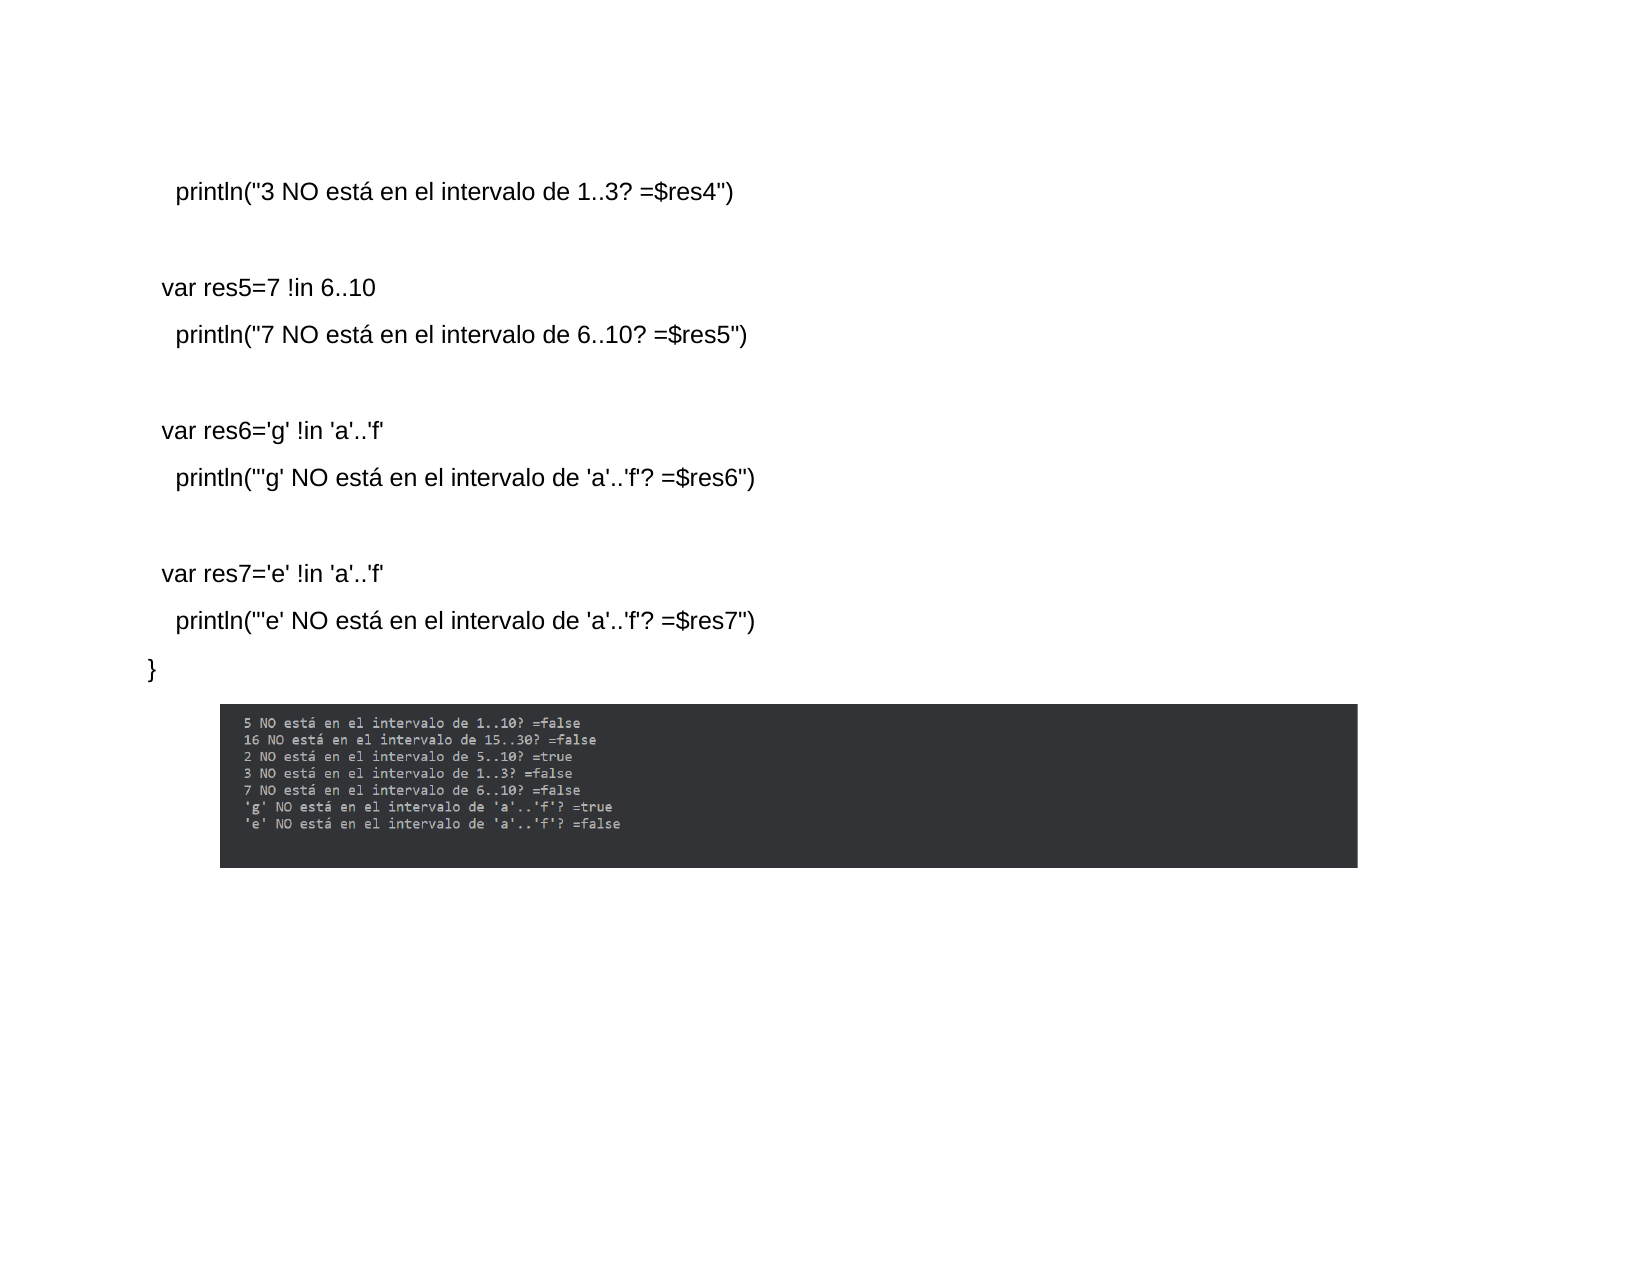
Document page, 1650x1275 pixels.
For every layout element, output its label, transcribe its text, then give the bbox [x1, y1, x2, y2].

text var res7='e' !in 'a'..'f' [148, 559, 1502, 588]
text println("3 NO está en el intervalo de 1..3? =$res4") [148, 177, 1502, 206]
text var res6='g' !in 'a'..'f' [148, 416, 1502, 444]
text println("'g' NO está en el intervalo de 'a'..'f'? =$res6") [148, 463, 1502, 492]
text } [148, 654, 1502, 683]
text var res5=7 !in 6..10 [148, 273, 1502, 301]
text println("'e' NO está en el intervalo de 'a'..'f'? =$res7") [148, 607, 1502, 635]
text println("7 NO está en el intervalo de 6..10? =$res5") [148, 320, 1502, 349]
